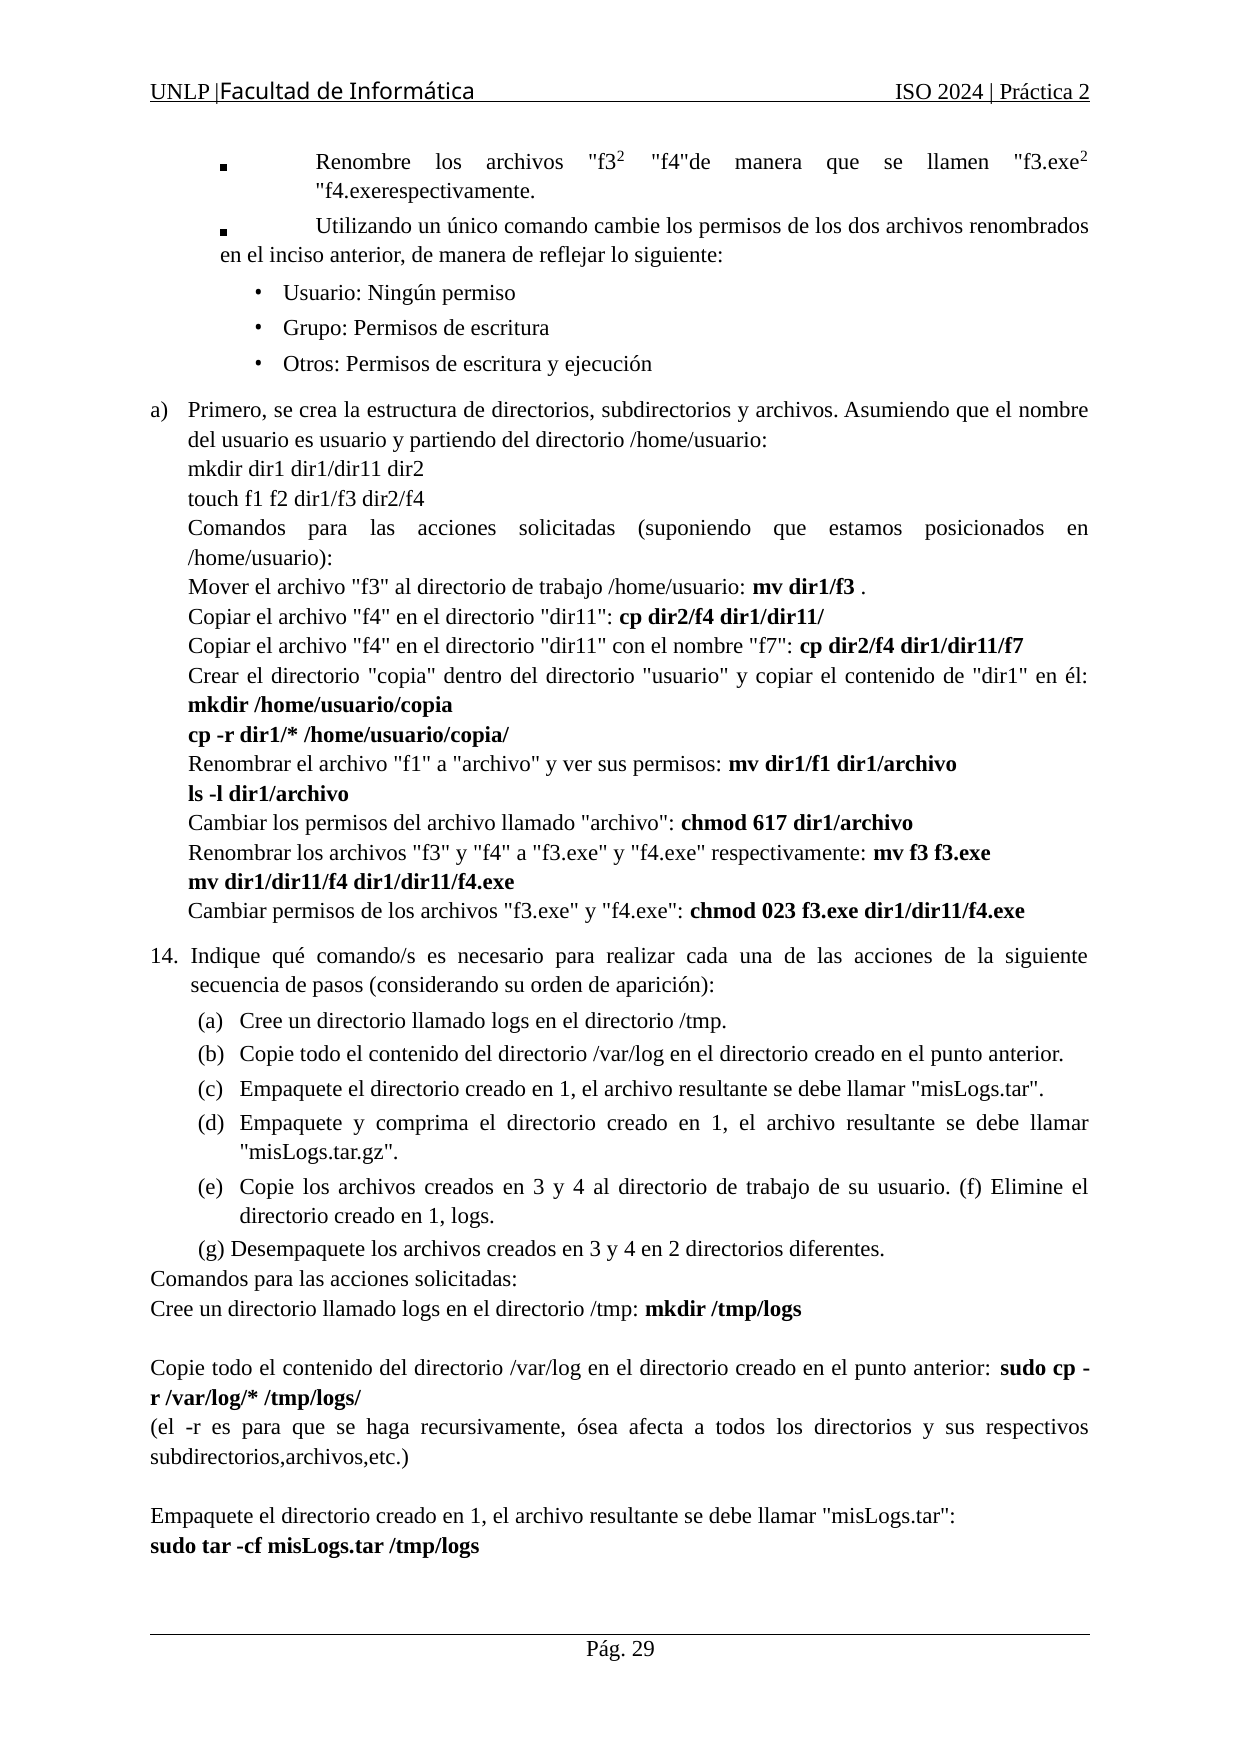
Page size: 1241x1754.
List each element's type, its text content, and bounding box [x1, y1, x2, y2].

list Cambiar permisos de los archivos "f3.exe" y "f4.exe": chmod 023 f3.exe dir1/dir11/f4.exe [188, 897, 1090, 924]
list Otros: Permisos de escritura y ejecución [254, 347, 1090, 378]
list Empaquete el directorio creado en 1, el archivo resultante se debe llamar "misLogs.tar". [198, 1075, 1090, 1101]
text Empaquete el directorio creado en 1, el archivo resultante se debe llamar "misLogs.tar": [150, 1502, 1090, 1529]
text Cree un directorio llamado logs en el directorio /tmp: mkdir /tmp/logs [150, 1294, 1090, 1321]
list Renombrar los archivos "f3" y "f4" a "f3.exe" y "f4.exe" respectivamente: mv f3 f3.exe [188, 838, 1090, 865]
list Copie los archivos creados en 3 y 4 al directorio de trabajo de su usuario. (f) Elimine el directorio creado en 1, logs. [198, 1173, 1090, 1229]
text sudo tar -cf misLogs.tar /tmp/logs [150, 1532, 1090, 1559]
list cp -r dir1/* /home/usuario/copia/ [188, 721, 1090, 747]
text (el -r es para que se haga recursivamente, ósea afecta a todos los directorios y sus respectivos subdirectorios,archivos,etc.) [150, 1413, 1090, 1469]
list touch f1 f2 dir1/f3 dir2/f4 [188, 485, 1090, 511]
text Utilizando un único comando cambie los permisos de los dos archivos renombrados en el inciso anterior, de manera de reflejar lo siguiente: [220, 212, 1090, 268]
list Comandos para las acciones solicitadas (suponiendo que estamos posicionados en /home/usuario): [188, 514, 1090, 570]
list Cree un directorio llamado logs en el directorio /tmp. [198, 1007, 1090, 1033]
text (g) Desempaquete los archivos creados en 3 y 4 en 2 directorios diferentes. [198, 1235, 1090, 1261]
list Empaquete y comprima el directorio creado en 1, el archivo resultante se debe llamar "misLogs.tar.gz". [198, 1109, 1090, 1165]
text Renombre los archivos "f3 "f4"de manera que se llamen "f3.exe "f4.exerespectivamente. [220, 147, 1090, 204]
list Grupo: Permisos de escritura [254, 311, 1090, 343]
list Usuario: Ningún permiso [254, 276, 1090, 307]
list Mover el archivo "f3" al directorio de trabajo /home/usuario: mv dir1/f3 . [188, 573, 1090, 599]
list Cambiar los permisos del archivo llamado "archivo": chmod 617 dir1/archivo [188, 809, 1090, 835]
list Copie todo el contenido del directorio /var/log en el directorio creado en el punto anterior. [198, 1041, 1090, 1067]
list Renombrar el archivo "f1" a "archivo" y ver sus permisos: mv dir1/f1 dir1/archivo [188, 750, 1090, 776]
text Copie todo el contenido del directorio /var/log en el directorio creado en el punto anterior: sudo cp -r /var/log/* /tmp/logs/ [150, 1354, 1090, 1410]
list mkdir dir1 dir1/dir11 dir2 [188, 455, 1090, 482]
text Comandos para las acciones solicitadas: [150, 1265, 1090, 1291]
list Copiar el archivo "f4" en el directorio "dir11": cp dir2/f4 dir1/dir11/ [188, 603, 1090, 629]
list Primero, se crea la estructura de directorios, subdirectorios y archivos. Asumiendo que el nombre del usuario es usuario y partiendo del directorio /home/usuario: [150, 396, 1090, 452]
list Indique qué comando/s es necesario para realizar cada una de las acciones de la siguiente secuencia de pasos (considerando su orden de aparición): [150, 942, 1090, 997]
list mv dir1/dir11/f4 dir1/dir11/f4.exe [188, 868, 1090, 894]
list Copiar el archivo "f4" en el directorio "dir11" con el nombre "f7": cp dir2/f4 dir1/dir11/f7 [188, 632, 1090, 658]
list Crear el directorio "copia" dentro del directorio "usuario" y copiar el contenido de "dir1" en él: mkdir /home/usuario/copia [188, 662, 1090, 717]
list ls -l dir1/archivo [188, 779, 1090, 806]
